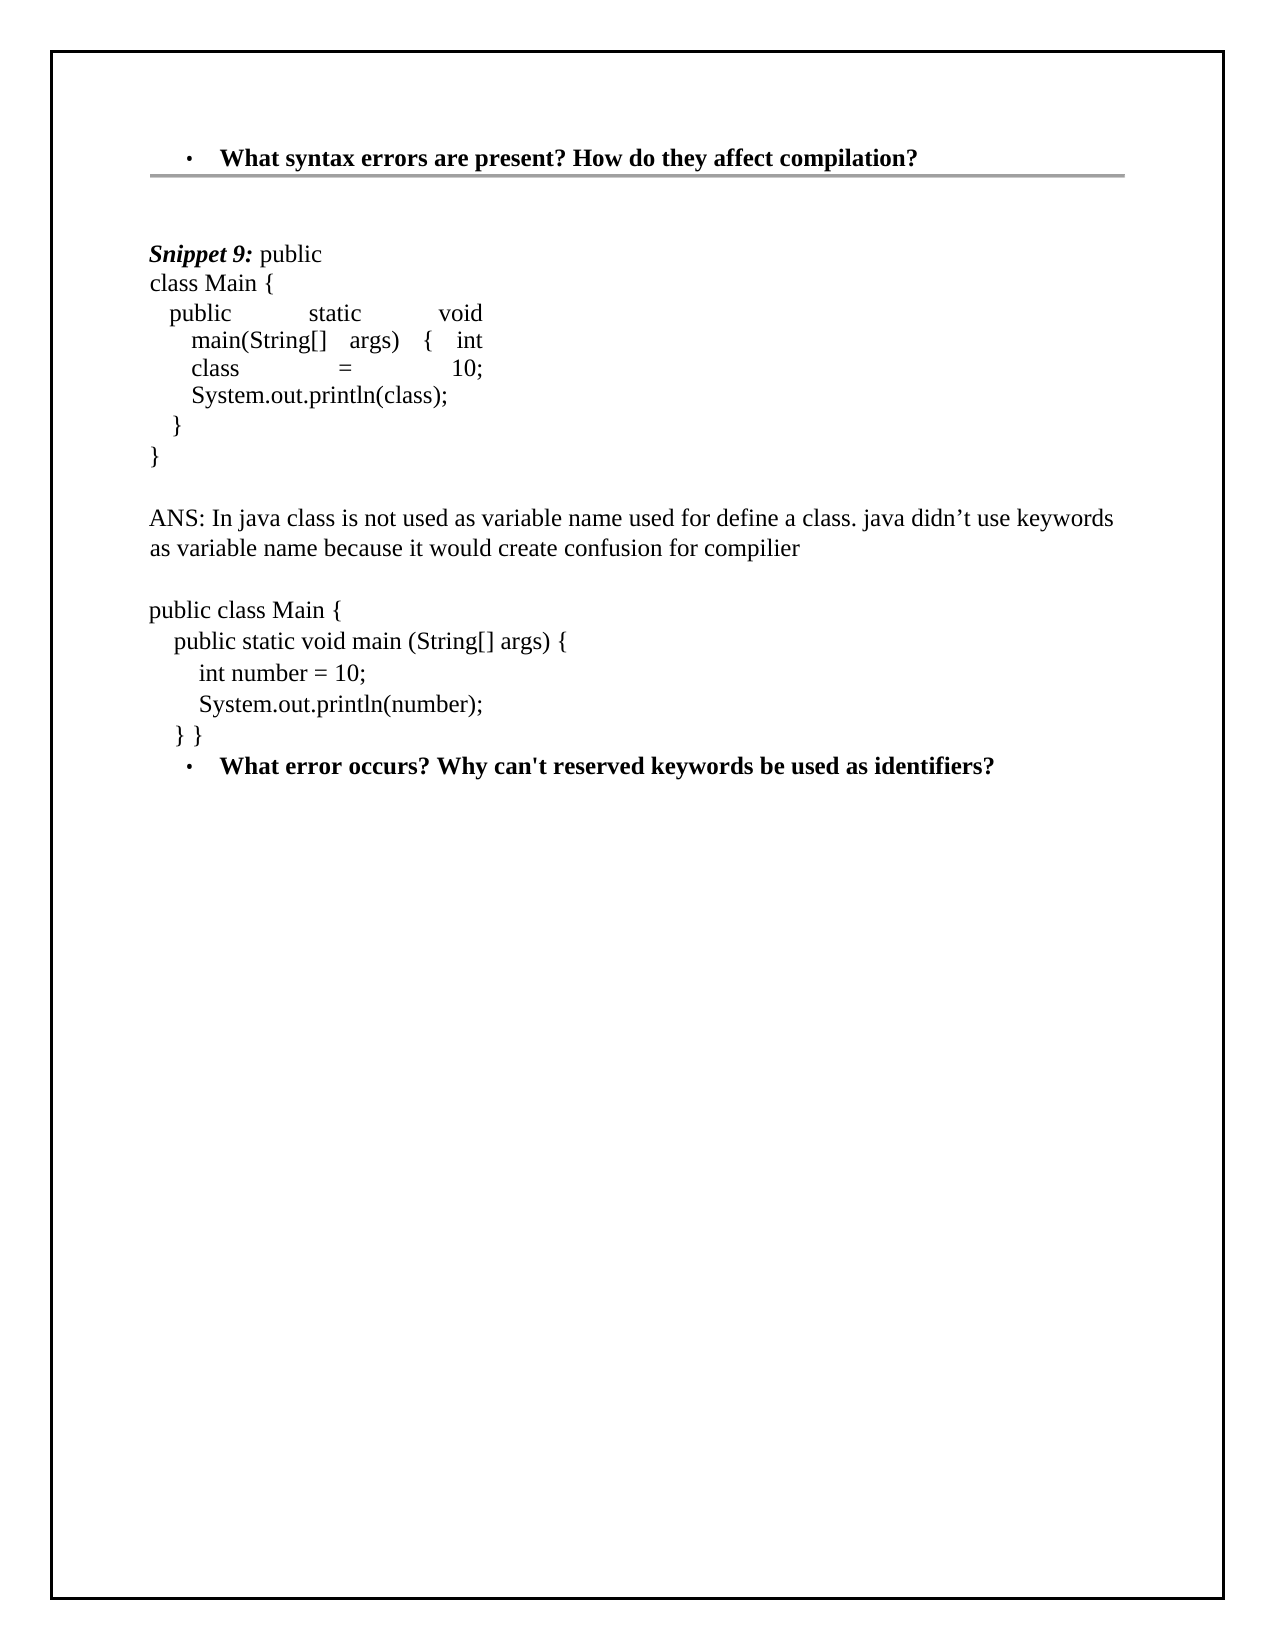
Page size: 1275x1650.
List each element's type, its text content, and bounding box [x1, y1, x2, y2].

text } [148, 441, 1123, 470]
text • What syntax errors are present? How do they affect compilation? [150, 143, 1123, 172]
text Snippet 9: public class Main { [148, 239, 343, 297]
text public static void main(String[] args) { int class = 10; System.out.println(class); [169, 299, 483, 409]
text • What error occurs? Why can't reserved keywords be used as identifiers? [150, 751, 1123, 781]
text System.out.println(number); [148, 689, 1123, 718]
text } [171, 410, 1123, 438]
text ANS: In java class is not used as variable name used for define a class. java didn’t use keywords as variable name because it would create confusion for compilier [148, 503, 1123, 562]
text int number = 10; [148, 658, 1123, 686]
text } } [148, 720, 205, 749]
text public static void main (String[] args) { [148, 626, 1123, 655]
text public class Main { [148, 595, 1123, 624]
